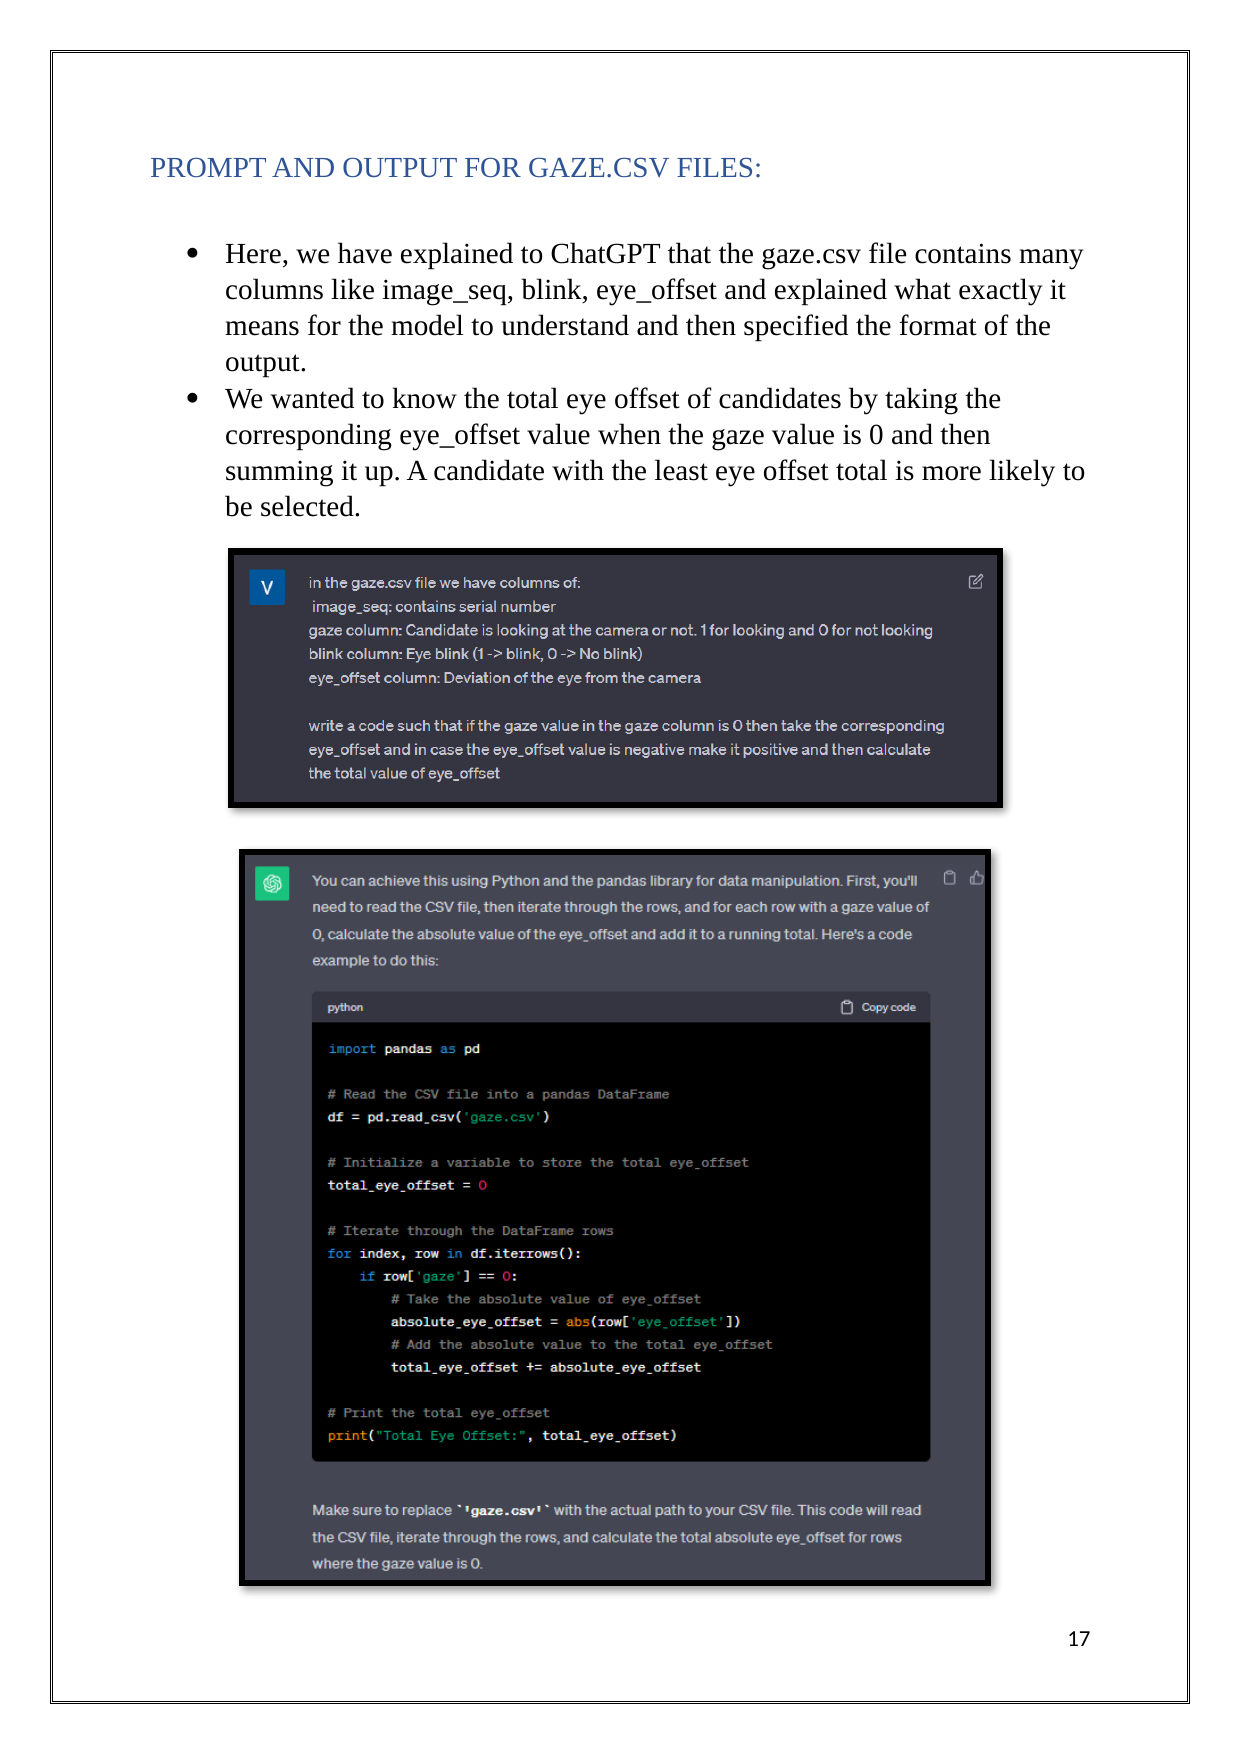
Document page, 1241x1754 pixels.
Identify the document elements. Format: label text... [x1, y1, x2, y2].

list Here, we have explained to ChatGPT that the gaze.csv file contains many columns like image_seq, blink, eye_offset and explained what exactly it means for the model to understand and then specified the format of the output. [187, 236, 1090, 378]
list We wanted to know the total eye offset of candidates by taking the corresponding eye_offset value when the gaze value is 0 and then summing it up. A candidate with the least eye offset total is more likely to be selected. [187, 381, 1090, 523]
subtitle PROMPT AND OUTPUT FOR GAZE.CSV FILES: [150, 150, 1090, 232]
picture [234, 555, 997, 802]
picture [245, 855, 985, 1580]
